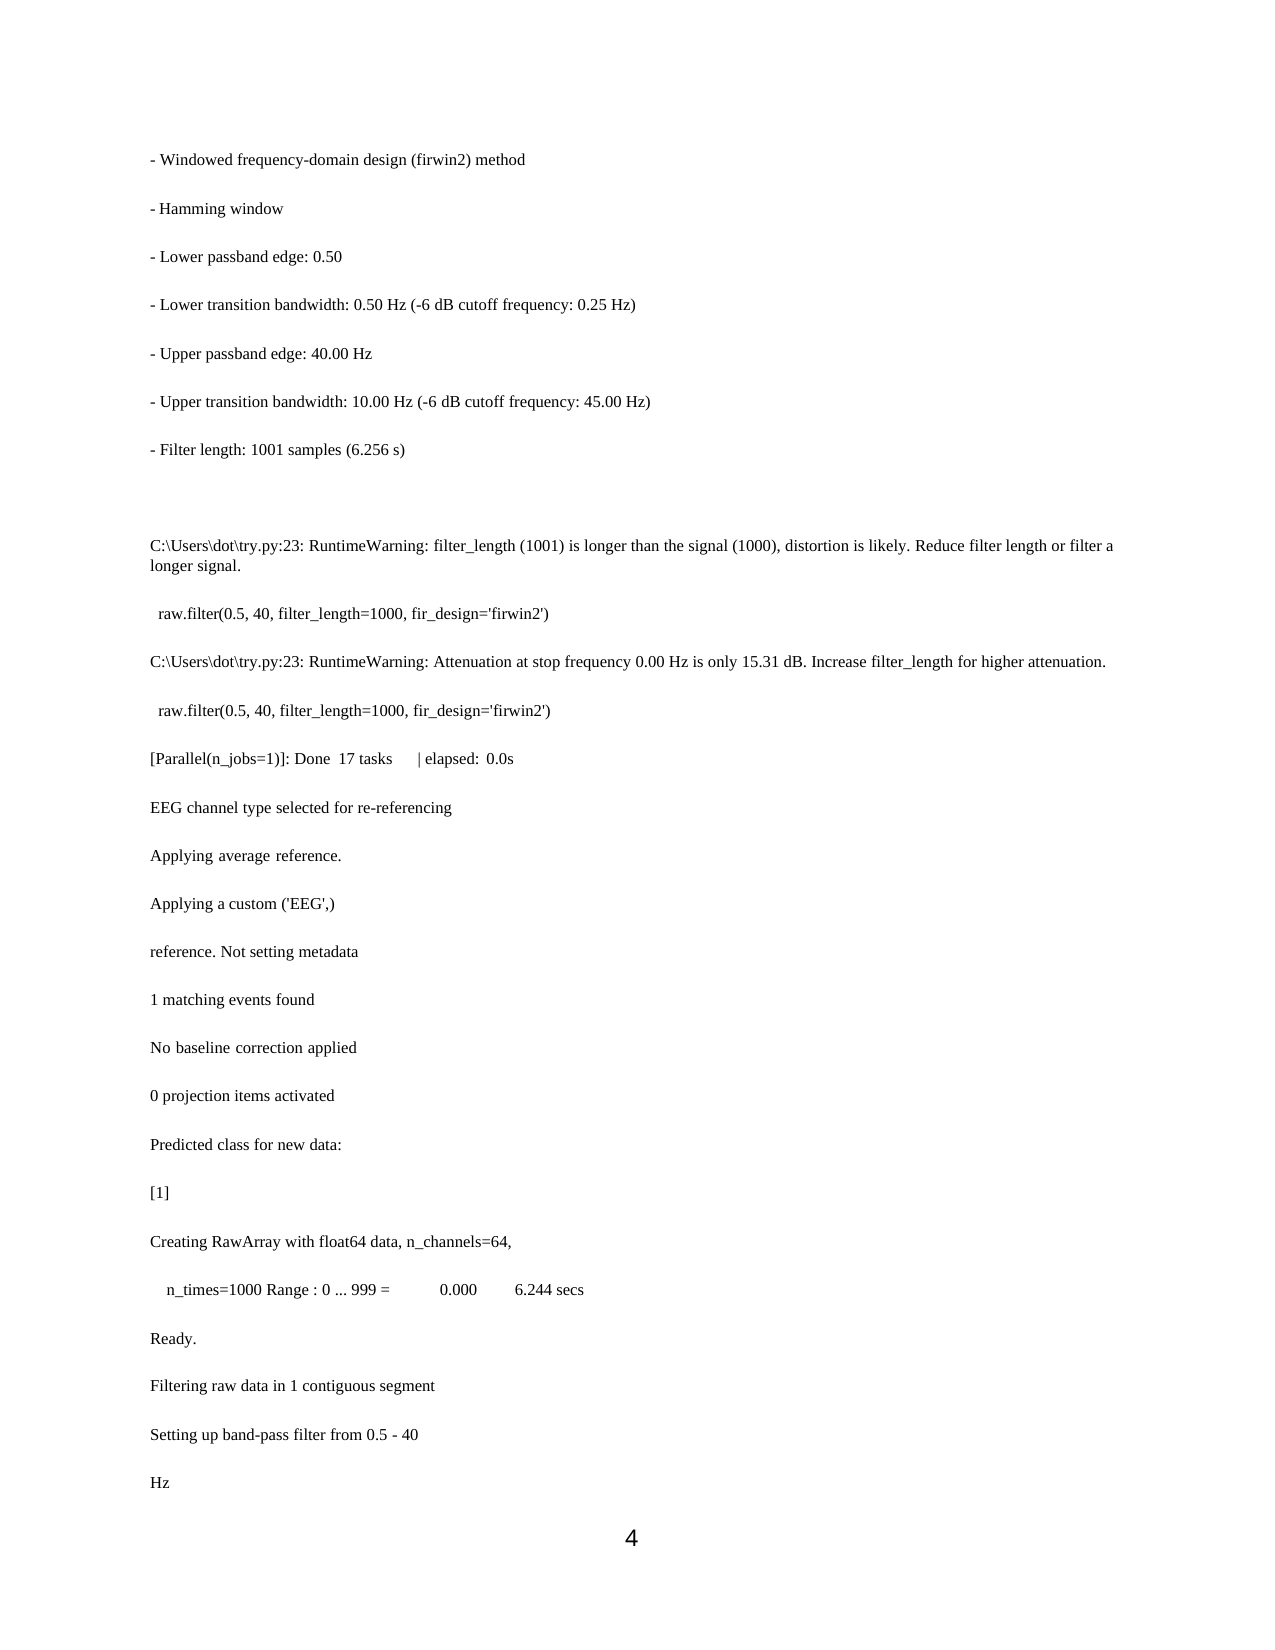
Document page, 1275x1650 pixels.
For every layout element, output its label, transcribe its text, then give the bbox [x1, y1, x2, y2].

list Lower passband edge: 0.50 [150, 247, 1137, 266]
text 1 matching events found [150, 990, 1137, 1009]
list Hamming window [150, 198, 1137, 218]
list Lower transition bandwidth: 0.50 Hz (-6 dB cutoff frequency: 0.25 Hz) [150, 295, 1137, 314]
text C:\Users\dot\try.py:23: RuntimeWarning: Attenuation at stop frequency 0.00 Hz is only 15.31 dB. Increase filter_length for higher attenuation. raw.filter(0.5, 40, filter_length=1000, fir_design='firwin2') [150, 652, 1137, 720]
list Windowed frequency-domain design (firwin2) method [150, 150, 1137, 169]
list Filter length: 1001 samples (6.256 s) [150, 440, 1137, 459]
text raw.filter(0.5, 40, filter_length=1000, fir_design='firwin2') [158, 604, 1137, 623]
list Upper transition bandwidth: 10.00 Hz (-6 dB cutoff frequency: 45.00 Hz) [150, 392, 1137, 411]
list Upper passband edge: 40.00 Hz [150, 343, 1137, 363]
text Filtering raw data in 1 contiguous segment Setting up band-pass filter from 0.5 - 40 Hz [150, 1376, 441, 1492]
text Creating RawArray with float64 data, n_channels=64, n_times=1000 Range : 0 ... 999 = 0.000 6.244 secs [150, 1232, 611, 1299]
text [Parallel(n_jobs=1)]: Done 17 tasks | elapsed: 0.0s EEG channel type selected for re-referencing [150, 749, 519, 817]
text Ready. [150, 1328, 1137, 1348]
text C:\Users\dot\try.py:23: RuntimeWarning: filter_length (1001) is longer than the signal (1000), distortion is likely. Reduce filter length or filter a longer signal. [150, 536, 1137, 575]
text No baseline correction applied 0 projection items activated Predicted class for new data: [1] [150, 1038, 365, 1202]
text Applying average reference. Applying a custom ('EEG',) reference. Not setting metadata [150, 846, 405, 961]
